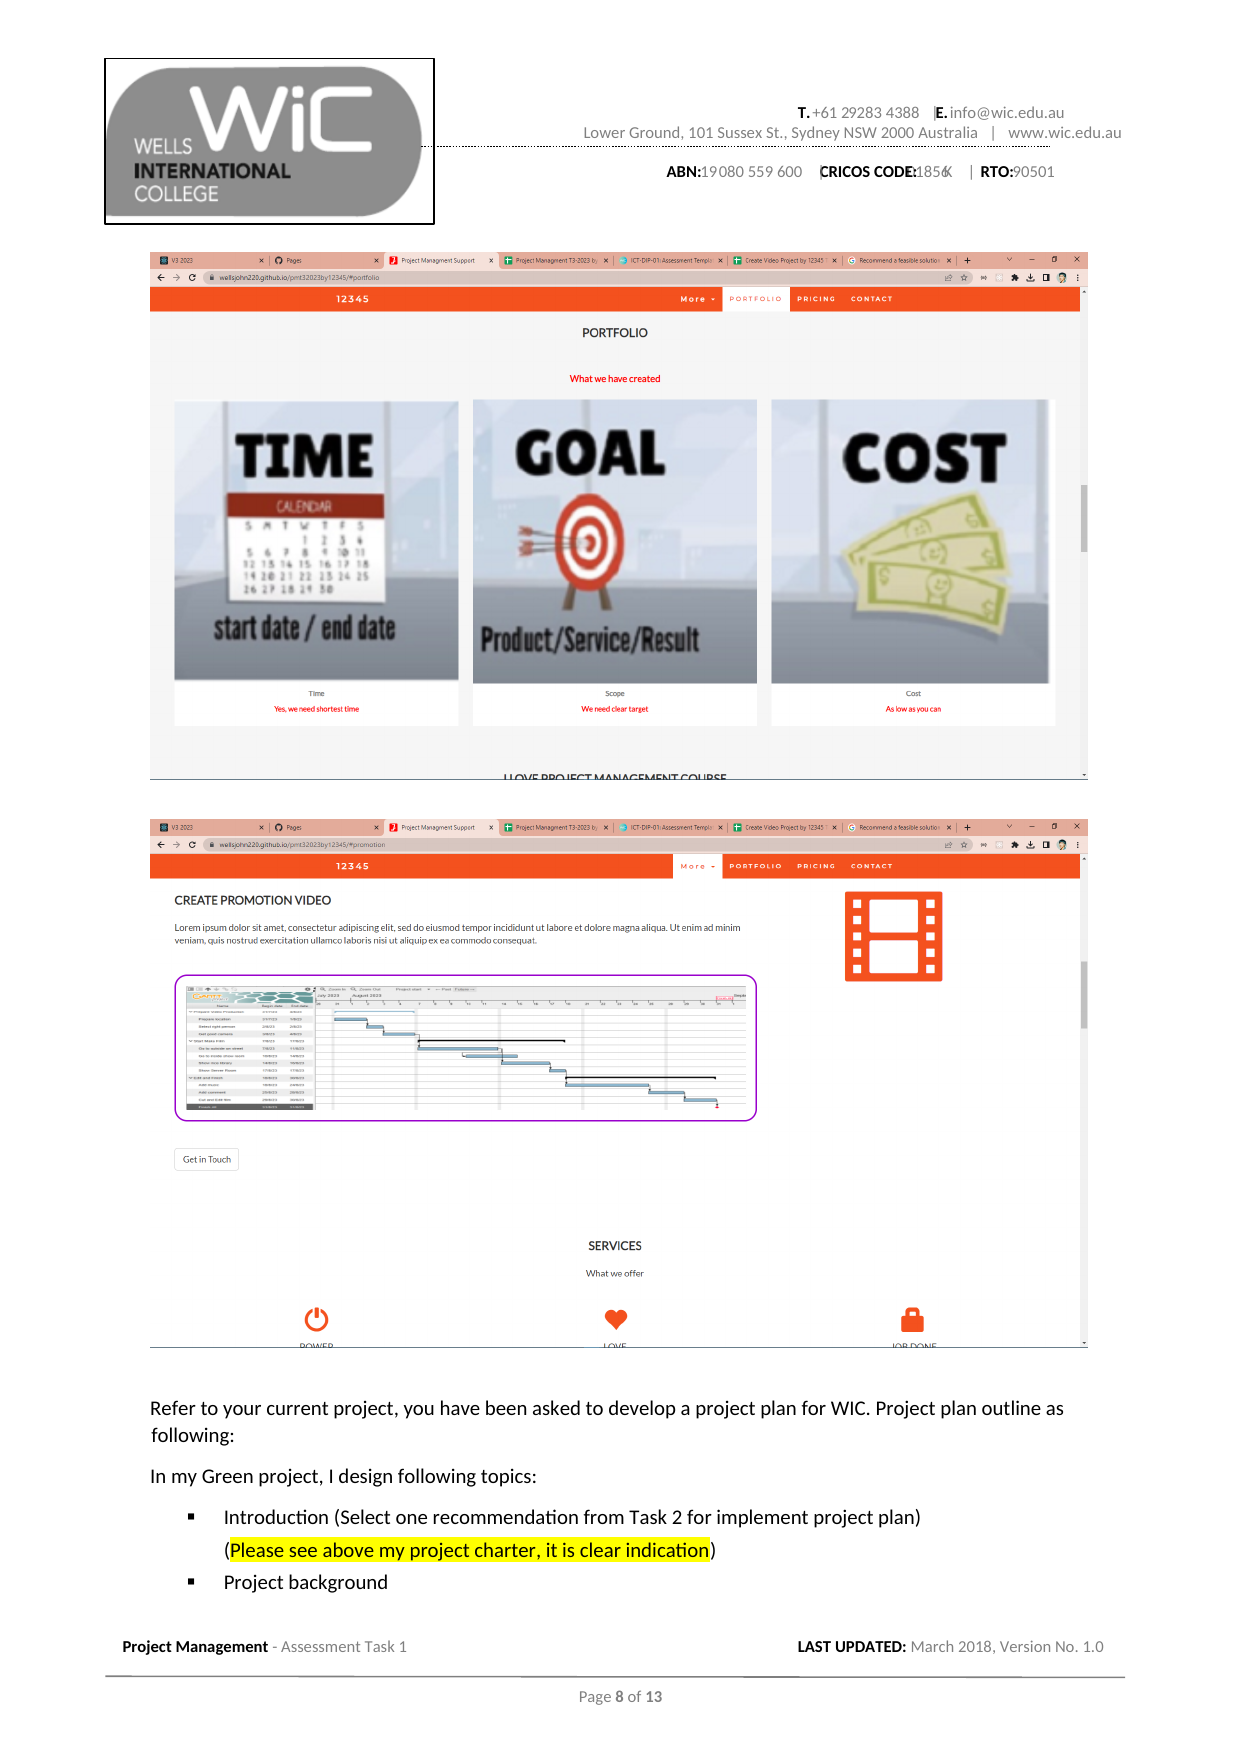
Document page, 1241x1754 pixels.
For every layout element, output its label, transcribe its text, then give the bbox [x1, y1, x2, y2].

picture [150, 252, 1088, 780]
list Project background [186, 1569, 1088, 1595]
text In my Green project, I design following topics: [150, 1463, 1088, 1488]
picture [106, 59, 433, 223]
picture [150, 819, 1088, 1348]
text (Please see above my project charter, it is clear indication) [710, 1537, 1088, 1562]
text Refer to your current project, you have been asked to develop a project plan for WIC. Project plan outline as following: [150, 1396, 1088, 1447]
list Introduction (Select one recommendation from Task 2 for implement project plan) [186, 1504, 1088, 1530]
